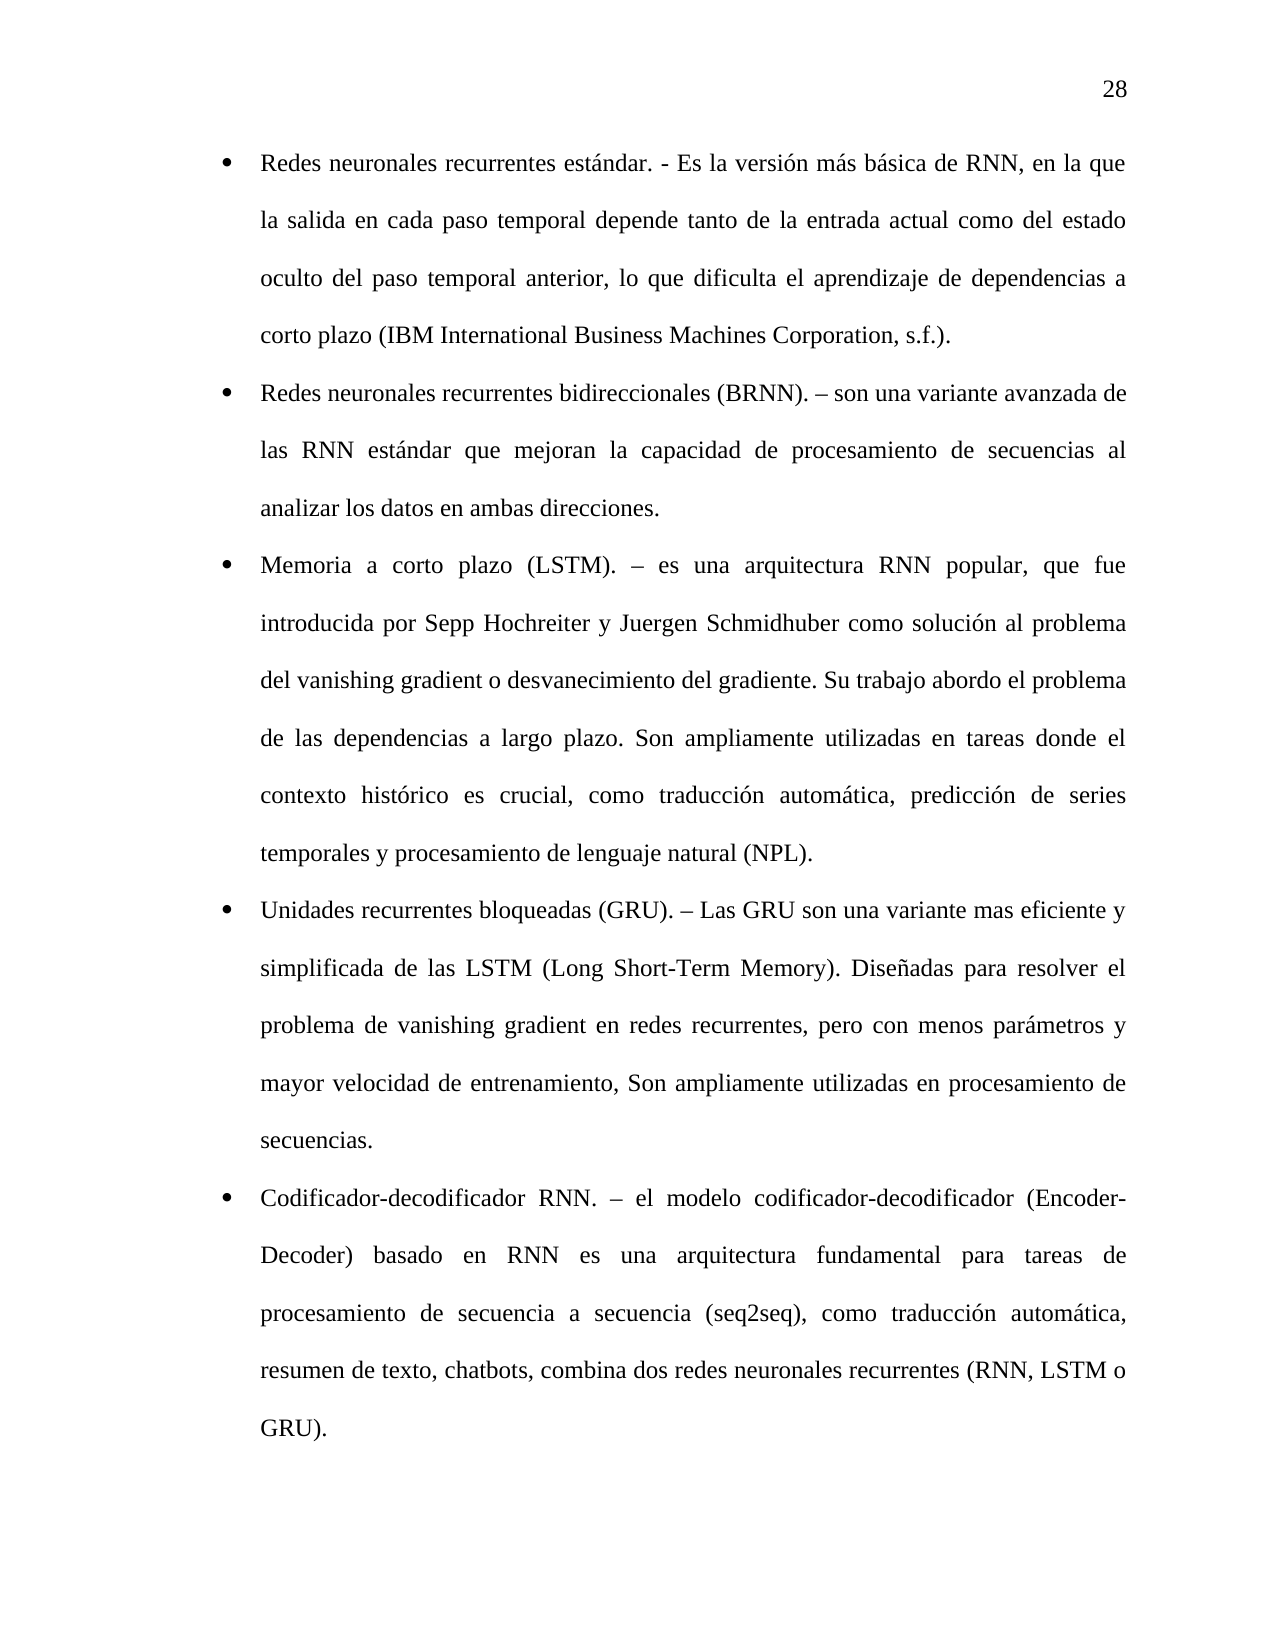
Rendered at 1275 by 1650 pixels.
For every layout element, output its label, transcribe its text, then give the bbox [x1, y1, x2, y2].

list Unidades recurrentes bloqueadas (GRU). – Las GRU son una variante mas eficiente y simplificada de las LSTM (Long Short-Term Memory). Diseñadas para resolver el problema de vanishing gradient en redes recurrentes, pero con menos parámetros y mayor velocidad de entrenamiento, Son ampliamente utilizadas en procesamiento de secuencias. [223, 895, 1127, 1154]
list Memoria a corto plazo (LSTM). – es una arquitectura RNN popular, que fue introducida por Sepp Hochreiter y Juergen Schmidhuber como solución al problema del vanishing gradient o desvanecimiento del gradiente. Su trabajo abordo el problema de las dependencias a largo plazo. Son ampliamente utilizadas en tareas donde el contexto histórico es crucial, como traducción automática, predicción de series temporales y procesamiento de lenguaje natural (NPL). [223, 550, 1127, 866]
list Redes neuronales recurrentes bidireccionales (BRNN). – son una variante avanzada de las RNN estándar que mejoran la capacidad de procesamiento de secuencias al analizar los datos en ambas direcciones. [223, 378, 1127, 521]
list Redes neuronales recurrentes estándar. - Es la versión más básica de RNN, en la que la salida en cada paso temporal depende tanto de la entrada actual como del estado oculto del paso temporal anterior, lo que dificulta el aprendizaje de dependencias a corto plazo. [223, 148, 1127, 349]
list Codificador-decodificador RNN. – el modelo codificador-decodificador (Encoder-Decoder) basado en RNN es una arquitectura fundamental para tareas de procesamiento de secuencia a secuencia (seq2seq), como traducción automática, resumen de texto, chatbots, combina dos redes neuronales recurrentes (RNN, LSTM o GRU). [223, 1183, 1127, 1441]
